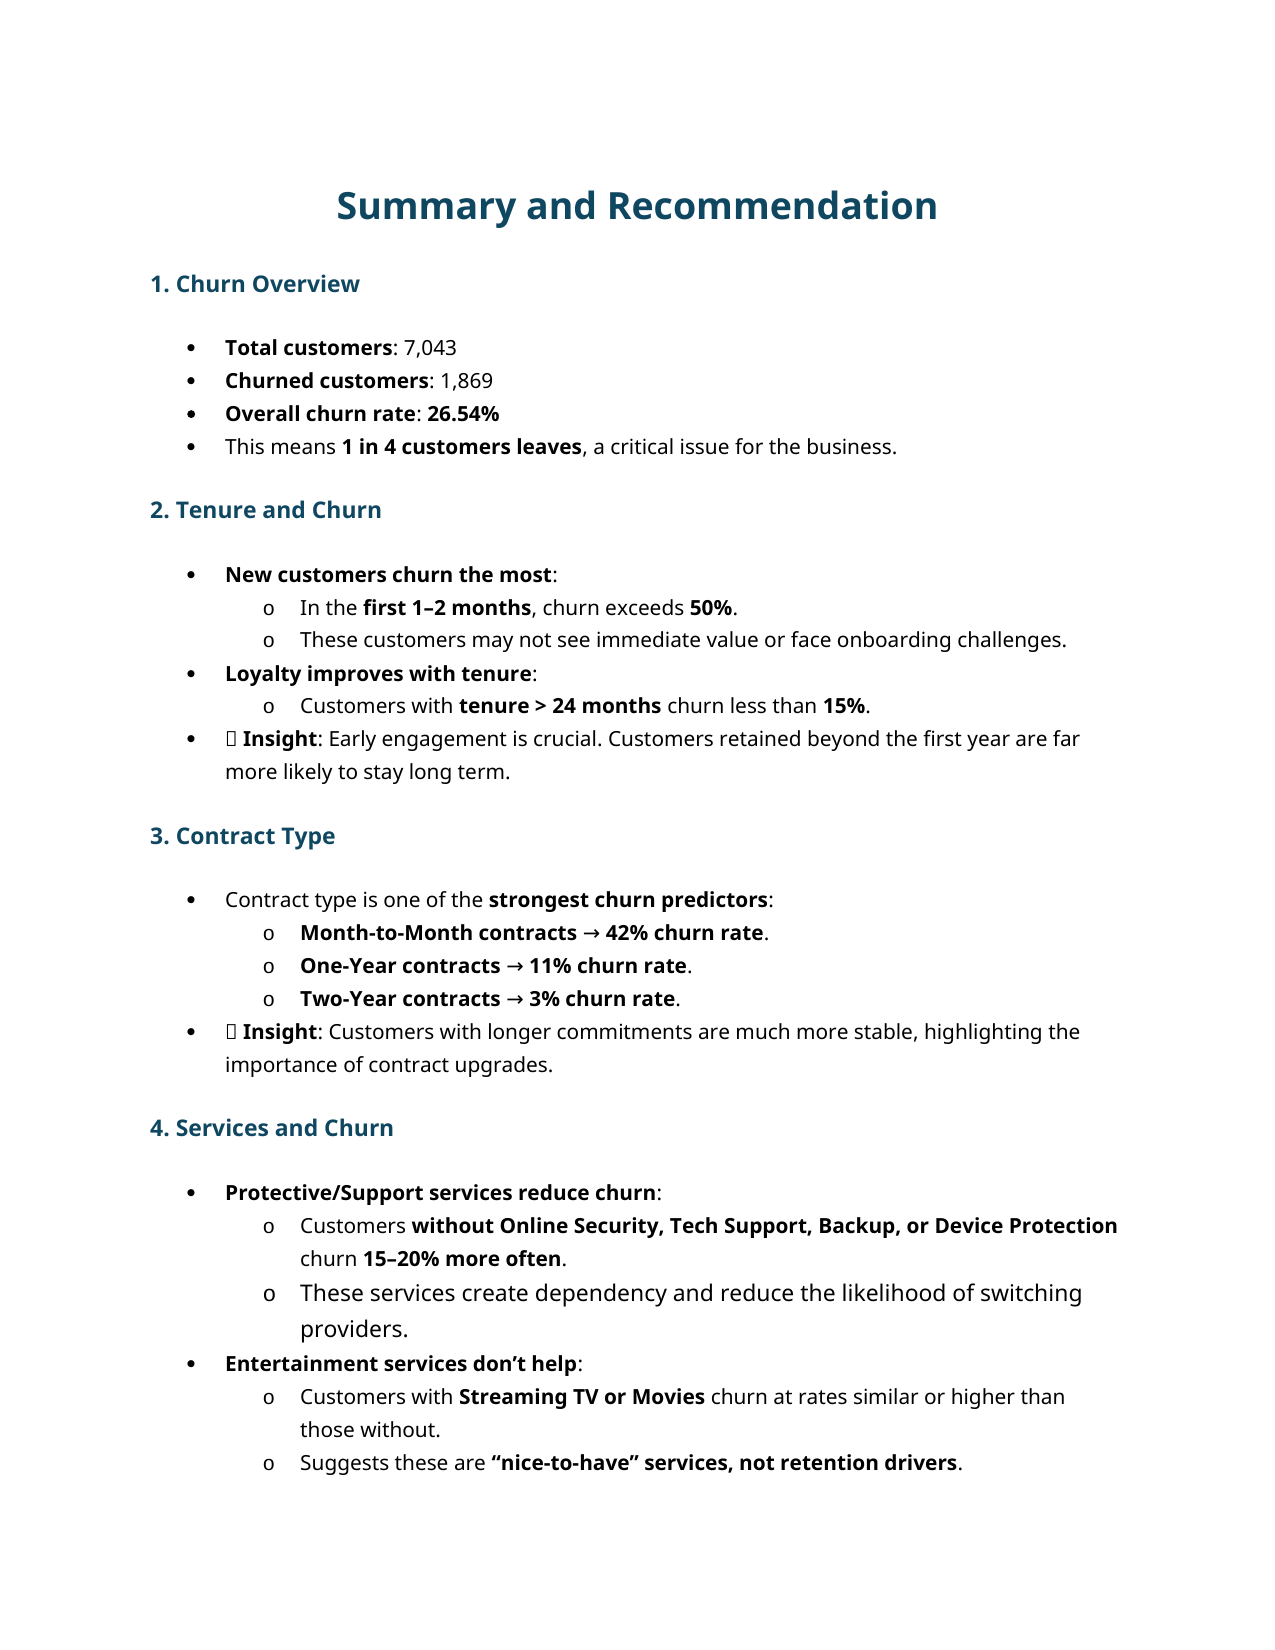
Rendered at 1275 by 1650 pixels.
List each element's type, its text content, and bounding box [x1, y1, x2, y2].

subtitle 3. Contract Type [150, 820, 1125, 851]
subtitle 4. Services and Churn [150, 1112, 1125, 1143]
list In the first 1–2 months, churn exceeds 50%. [262, 593, 1125, 621]
list Suggests these are “nice-to-have” services, not retention drivers. [262, 1448, 1125, 1477]
list New customers churn the most: [187, 560, 1125, 588]
subtitle 2. Tenure and Churn [150, 494, 1125, 525]
list Month-to-Month contracts → 42% churn rate. [262, 918, 1125, 947]
list These services create dependency and reduce the likelihood of switching providers. [262, 1277, 1125, 1344]
list Loyalty improves with tenure: [187, 659, 1125, 687]
list Entertainment services don’t help: [187, 1349, 1125, 1378]
list One-Year contracts → 11% churn rate. [262, 951, 1125, 980]
list This means 1 in 4 customers leaves, a critical issue for the business. [187, 432, 1125, 460]
list Protective/Support services reduce churn: [187, 1178, 1125, 1206]
list These customers may not see immediate value or face onboarding challenges. [262, 626, 1125, 654]
subtitle Summary and Recommendation [150, 179, 1125, 230]
list Two-Year contracts → 3% churn rate. [262, 984, 1125, 1013]
list Customers without Online Security, Tech Support, Backup, or Device Protection churn 15–20% more often. [262, 1211, 1125, 1272]
list Customers with tenure > 24 months churn less than 15%. [262, 692, 1125, 720]
list Churned customers: 1,869 [187, 366, 1125, 394]
list Customers with Streaming TV or Movies churn at rates similar or higher than those without. [262, 1382, 1125, 1444]
subtitle 1. Churn Overview [150, 268, 1125, 299]
list Contract type is one of the strongest churn predictors: [187, 885, 1125, 914]
list Overall churn rate: 26.54% [187, 399, 1125, 427]
list Total customers: 7,043 [187, 333, 1125, 362]
list 📌 Insight: Customers with longer commitments are much more stable, highlighting the importance of contract upgrades. [187, 1017, 1125, 1078]
list 📌 Insight: Early engagement is crucial. Customers retained beyond the first year are far more likely to stay long term. [187, 724, 1125, 786]
